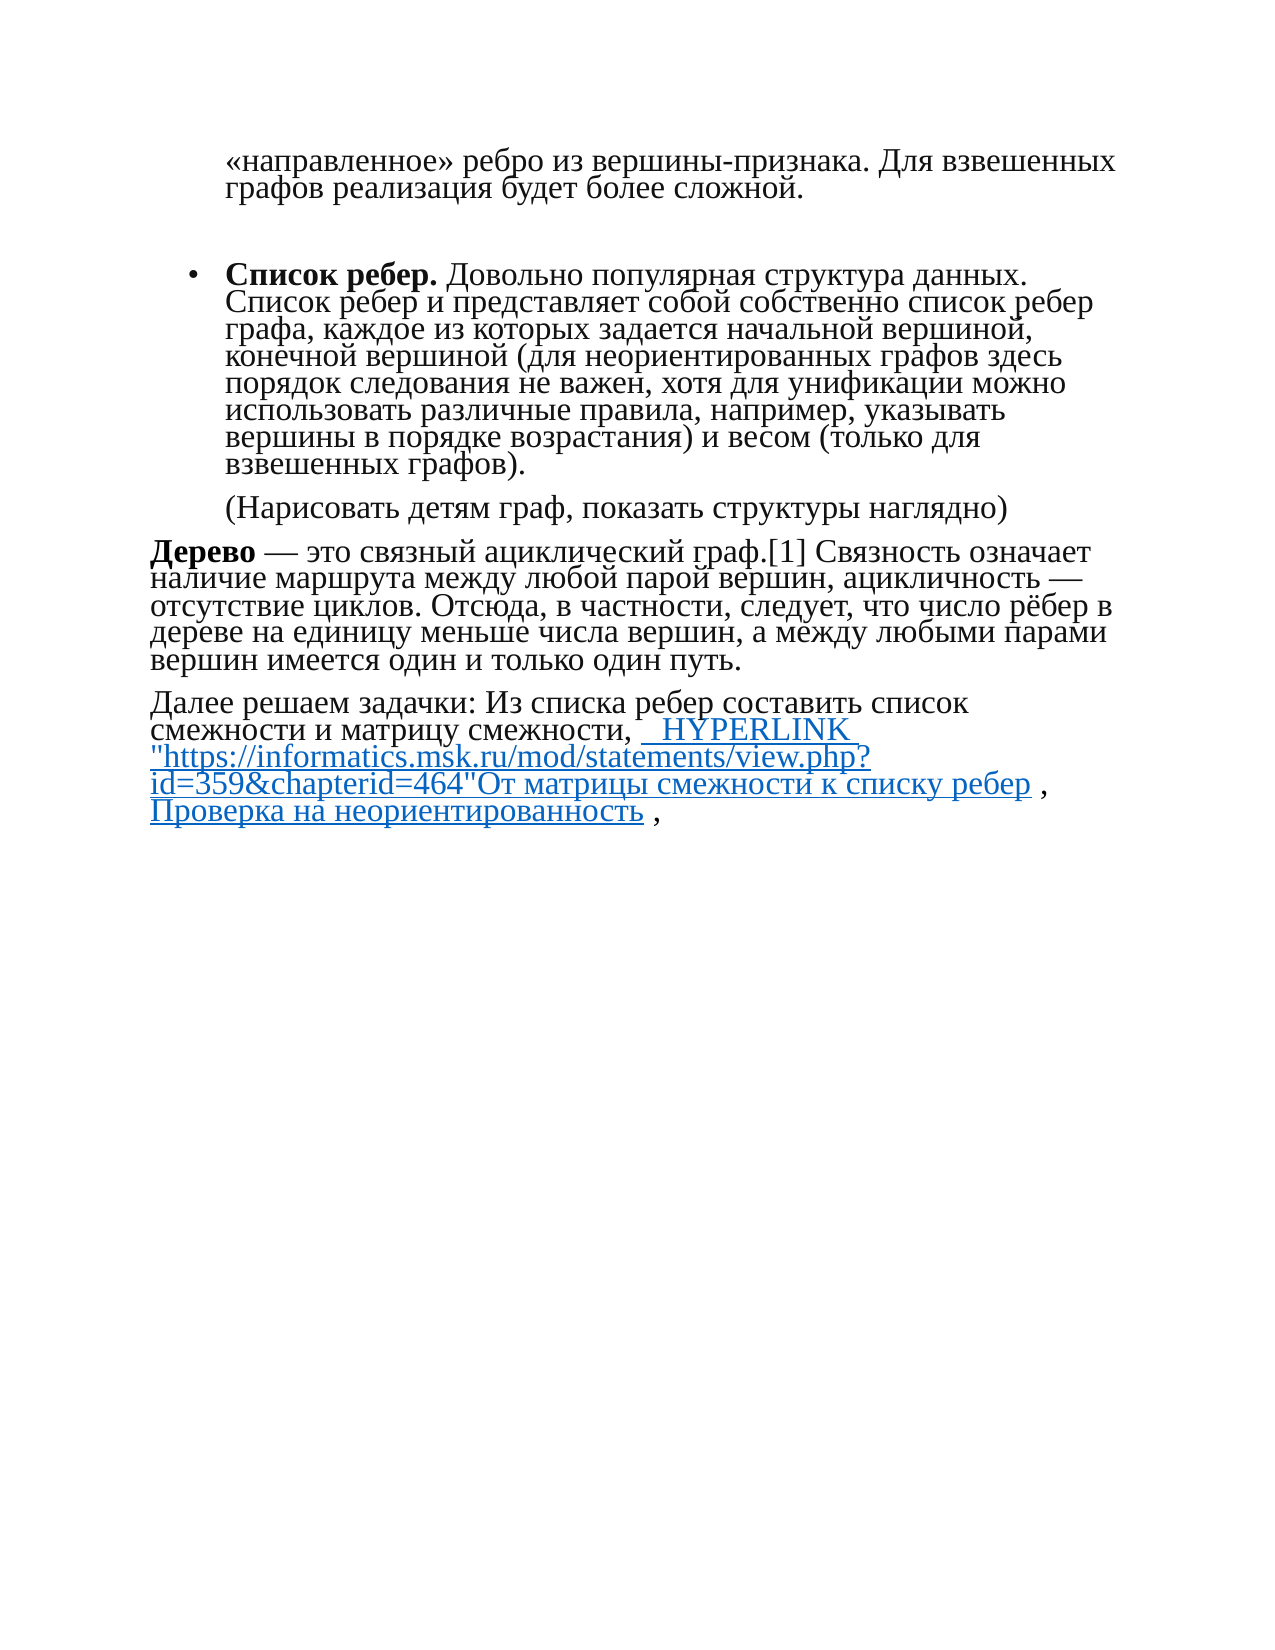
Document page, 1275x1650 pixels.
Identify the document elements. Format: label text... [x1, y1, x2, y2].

text (Нарисовать детям граф, показать структуры наглядно) [230, 497, 553, 524]
text Далее решаем задачки: Из списка ребер составить список смежности и матрицу смежности, HYPERLINK "https://informatics.msk.ru/mod/statements/view.php?id=359&chapterid=464"От матрицы смежности к списку ребер , Проверка на неориентированность , [150, 692, 1125, 827]
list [187, 150, 1125, 204]
text Дерево — это связный ациклический граф.[1] Связность означает наличие маршрута между любой парой вершин, ацикличность — отсутствие циклов. Отсюда, в частности, следует, что число рёбер в дереве на единицу меньше числа вершин, а между любыми парами вершин имеется один и только один путь. [150, 540, 1125, 675]
list Список ребер. Довольно популярная структура данных. Список ребер и представляет собой собственно список ребер графа, каждое из которых задается начальной вершиной, конечной вершиной (для неориентированных графов здесь порядок следования не важен, хотя для унификации можно использовать различные правила, например, указывать вершины в порядке возрастания) и весом (только для взвешенных графов). [187, 264, 1125, 480]
text (Нарисовать детям граф, показать структуры наглядно) [555, 497, 1002, 524]
text (Нарисовать детям граф, показать структуры наглядно) [1000, 497, 1125, 524]
